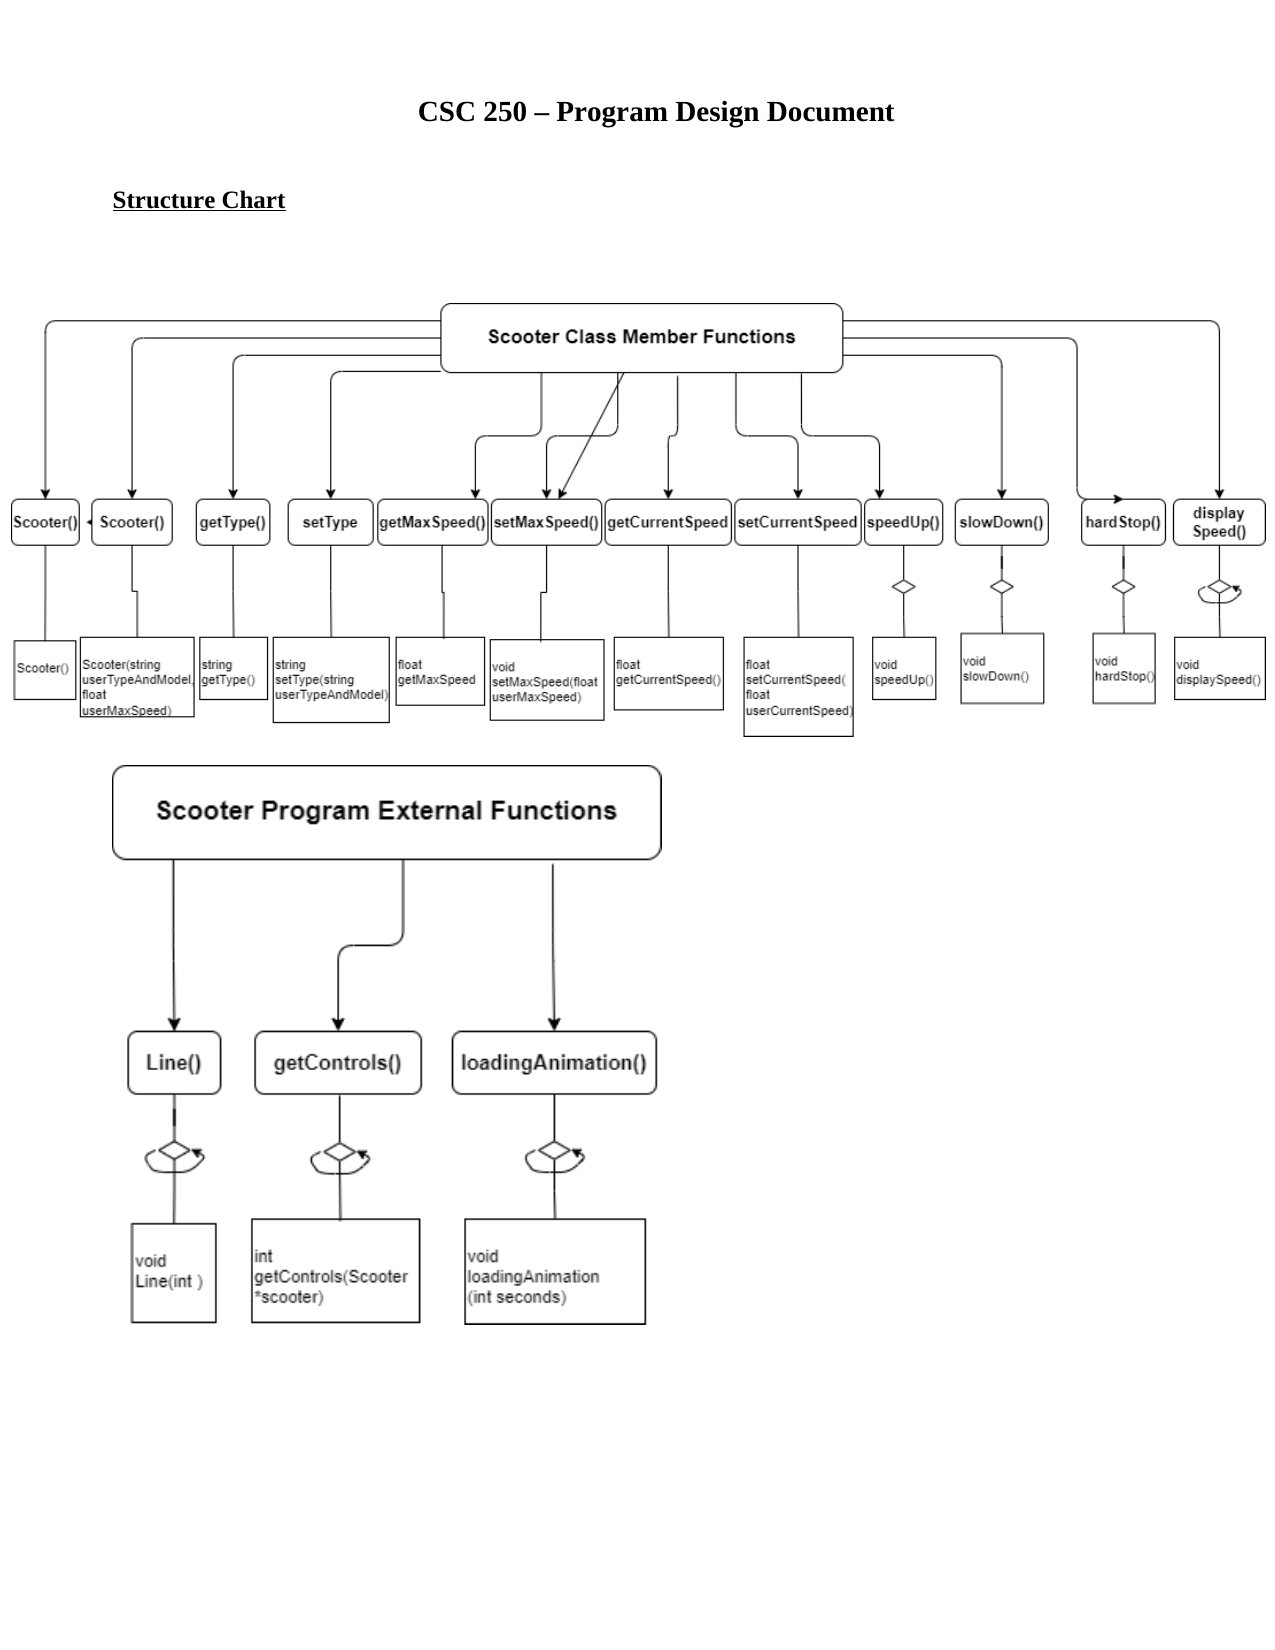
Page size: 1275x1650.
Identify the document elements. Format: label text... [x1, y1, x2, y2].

text Structure Chart [112, 185, 1200, 213]
picture [11, 303, 1266, 737]
picture [112, 765, 662, 1325]
text CSC 250 – Program Design Document [112, 94, 1200, 127]
